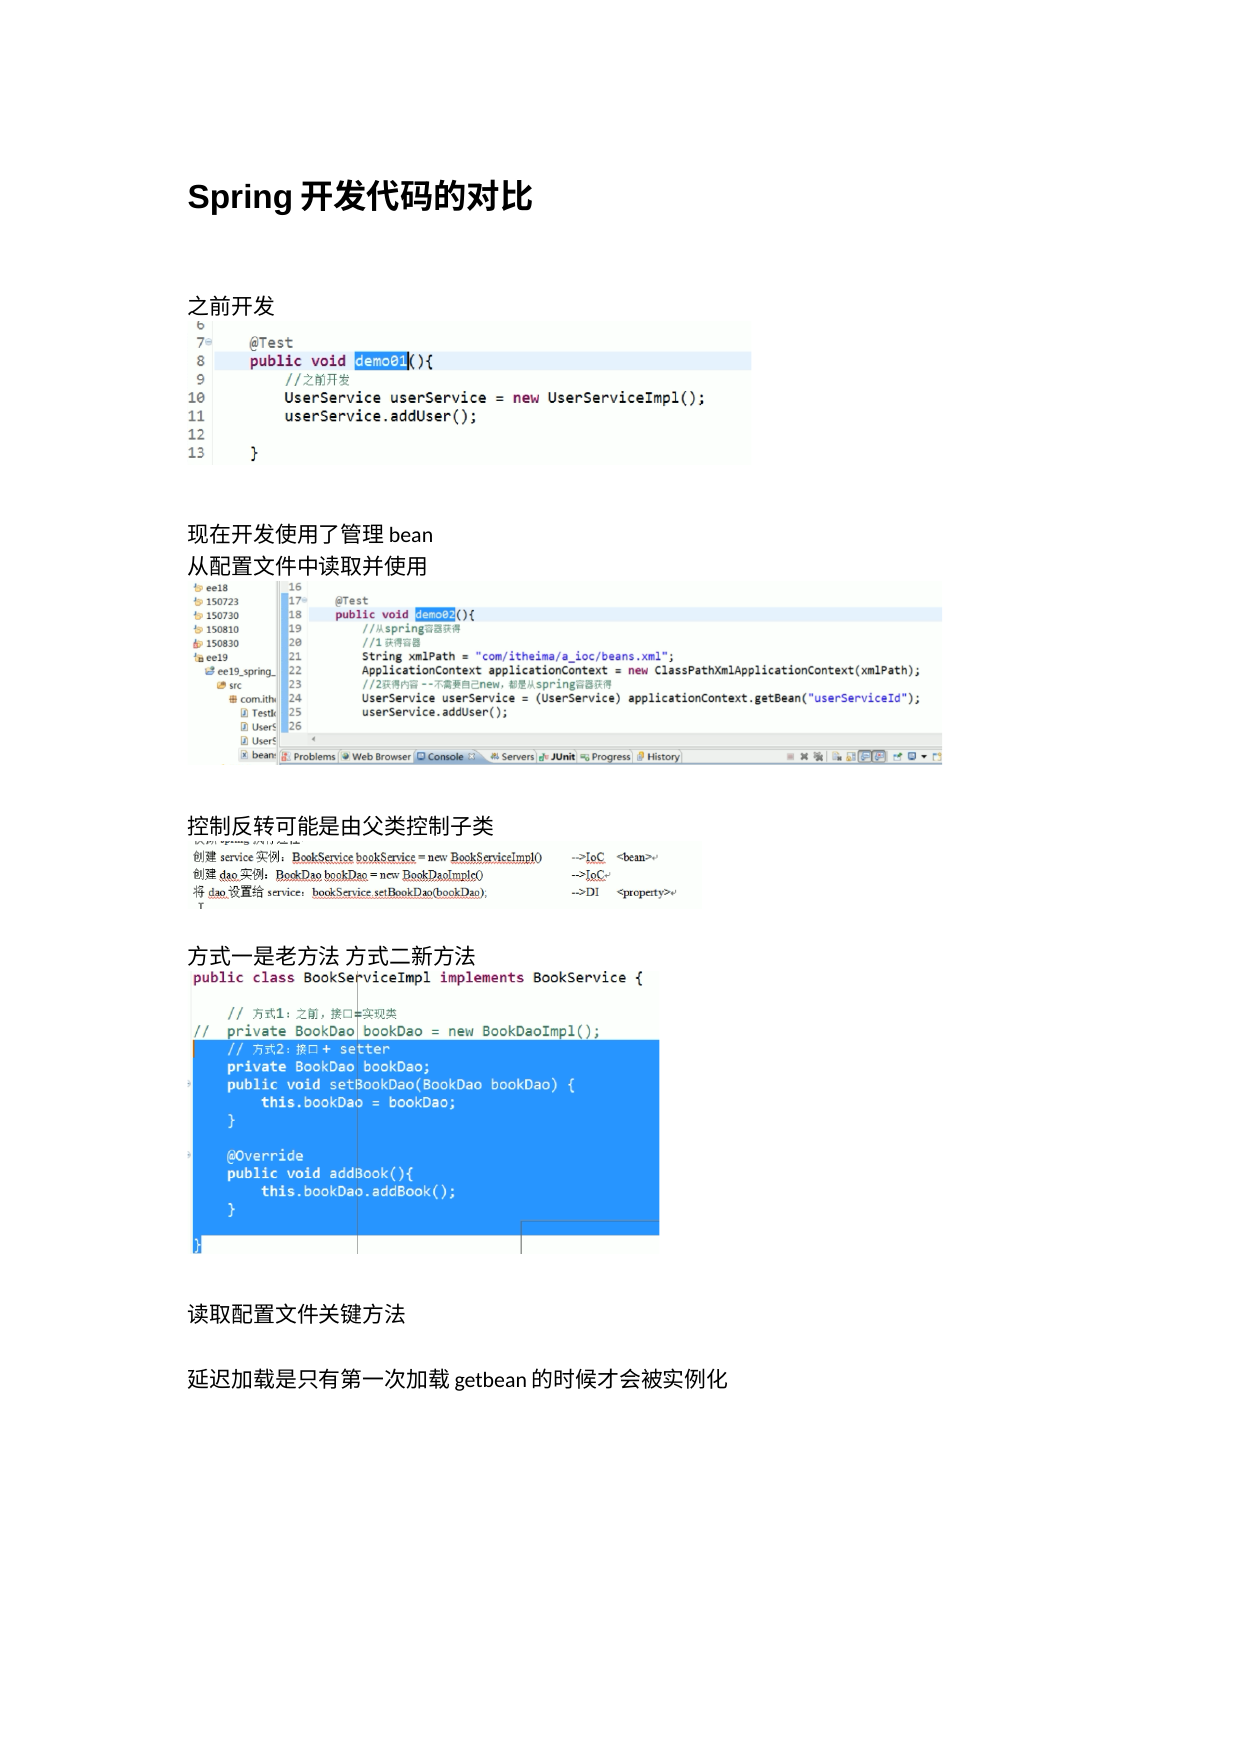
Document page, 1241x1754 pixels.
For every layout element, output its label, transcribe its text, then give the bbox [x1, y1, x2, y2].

text 读取配置文件关键方法 [187, 1296, 1053, 1329]
text 从配置文件中读取并使用 [187, 549, 1053, 581]
picture [187, 321, 752, 465]
text 之前开发 [187, 289, 1053, 321]
picture [187, 581, 943, 765]
text 控制反转可能是由父类控制子类 [187, 809, 1053, 841]
picture [187, 841, 703, 909]
text 方式一是老方法 方式二新方法 [187, 939, 1053, 971]
text 延迟加载是只有第一次加载getbean的时候才会被实例化 [187, 1361, 1053, 1394]
subtitle Spring开发代码的对比 [187, 162, 1053, 227]
picture [187, 971, 660, 1254]
text 现在开发使用了管理bean [187, 516, 1053, 549]
